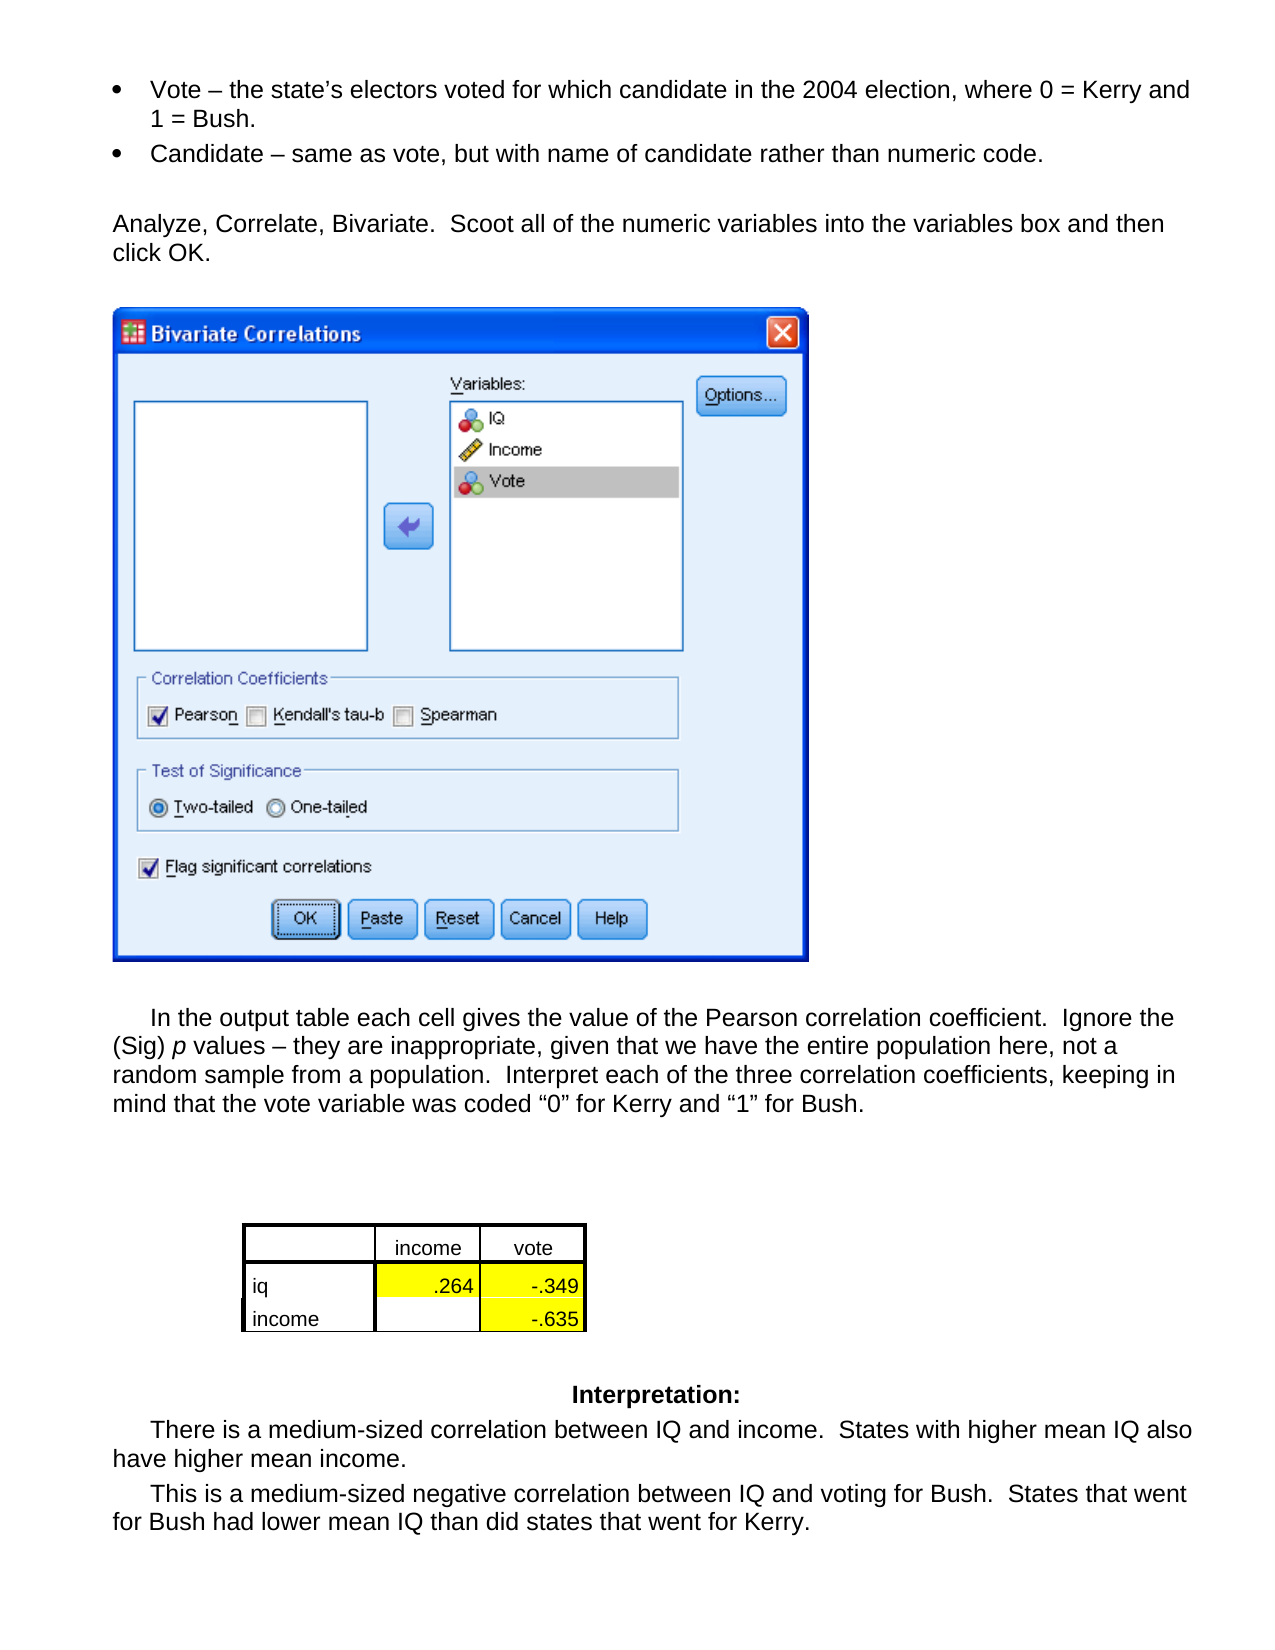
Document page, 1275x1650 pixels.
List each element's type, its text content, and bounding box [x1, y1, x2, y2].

list Vote – the state’s electors voted for which candidate in the 2004 election, where 0 = Kerry and 1 = Bush. [112, 75, 1200, 133]
table_cell .264 [377, 1264, 479, 1297]
table_cell -.349 [481, 1264, 583, 1297]
text Interpretation: [112, 1380, 1200, 1408]
text There is a medium-sized correlation between IQ and income. States with higher mean IQ also have higher mean income. [112, 1415, 1200, 1472]
table_cell income [246, 1298, 370, 1331]
table_header income [376, 1227, 479, 1260]
table_cell -.635 [481, 1298, 583, 1331]
list Candidate – same as vote, but with name of candidate rather than numeric code. [112, 139, 1200, 168]
table_header [246, 1227, 374, 1260]
table_header vote [481, 1227, 583, 1260]
text This is a medium-sized negative correlation between IQ and voting for Bush. States that went for Bush had lower mean IQ than did states that went for Kerry. [112, 1478, 1200, 1536]
text In the output table each cell gives the value of the Pearson correlation coefficient. Ignore the (Sig) p values – they are inappropriate, given that we have the entire population here, not a random sample from a population. Interpret each of the three correlation coefficients, keeping in mind that the vote variable was coded “0” for Kerry and “1” for Bush. [112, 1002, 1200, 1117]
picture [112, 307, 809, 962]
table_cell iq [246, 1264, 370, 1297]
text Analyze, Correlate, Bivariate. Scoot all of the numeric variables into the variables box and then click OK. [112, 209, 1200, 266]
table_cell [377, 1298, 479, 1331]
